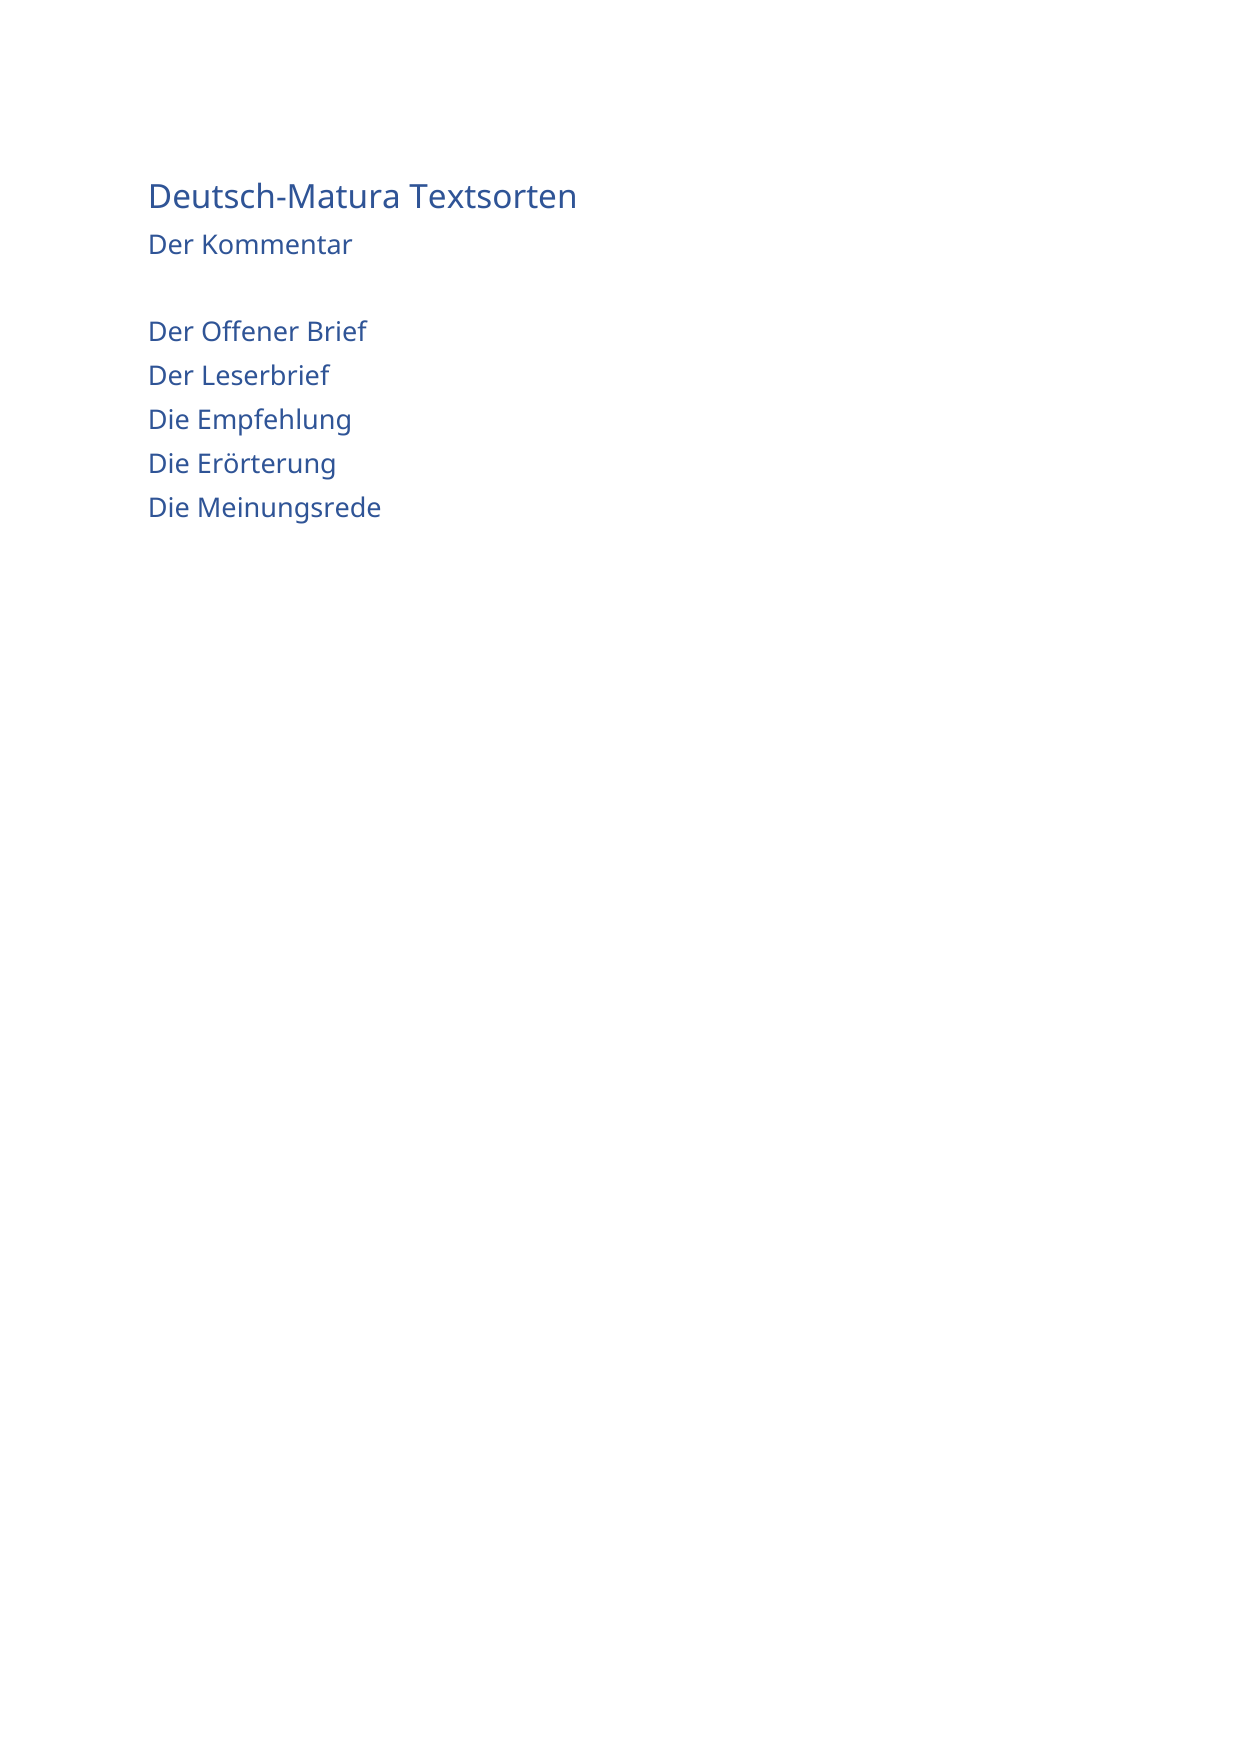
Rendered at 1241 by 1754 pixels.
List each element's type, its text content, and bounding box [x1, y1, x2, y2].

subtitle Die Empfehlung [148, 400, 1093, 437]
subtitle Der Leserbrief [148, 356, 1093, 393]
subtitle Deutsch-Matura Textsorten [148, 173, 1093, 218]
subtitle Der Kommentar [148, 226, 1093, 263]
subtitle Der Offener Brief [148, 312, 1093, 349]
subtitle Die Meinungsrede [148, 488, 1093, 525]
subtitle Die Erörterung [148, 444, 1093, 481]
